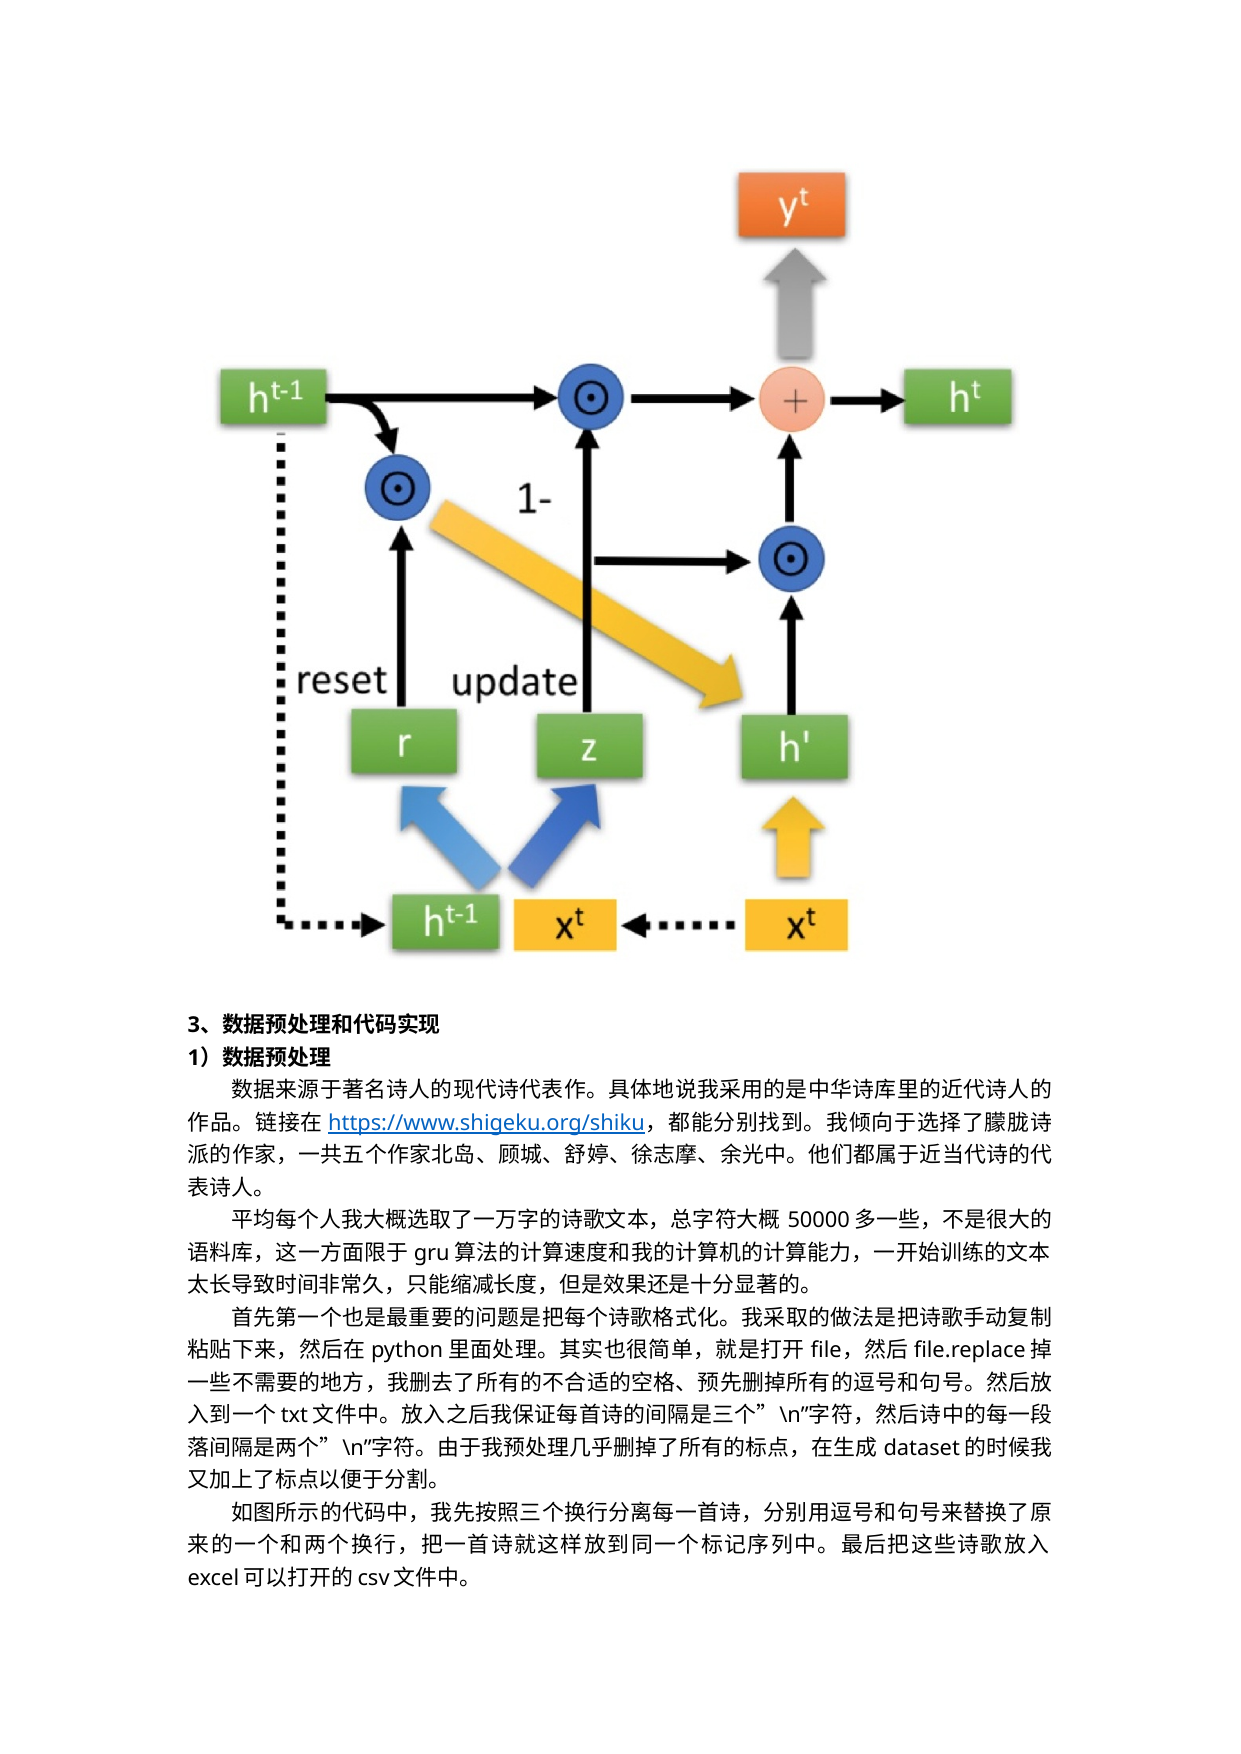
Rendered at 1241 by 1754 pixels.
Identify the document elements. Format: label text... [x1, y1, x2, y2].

text 3、数据预处理和代码实现 [187, 1007, 1053, 1039]
text 如图所示的代码中，我先按照三个换行分离每一首诗，分别用逗号和句号来替换了原来的一个和两个换行，把一首诗就这样放到同一个标记序列中。最后把这些诗歌放入excel可以打开的csv文件中。 [187, 1494, 1053, 1592]
text 数据来源于著名诗人的现代诗代表作。具体地说我采用的是中华诗库里的近代诗人的作品。链接在https://www.shigeku.org/shiku，都能分别找到。我倾向于选择了朦胧诗派的作家，一共五个作家北岛、顾城、舒婷、徐志摩、余光中。他们都属于近当代诗的代表诗人。 [187, 1072, 1053, 1202]
text 1）数据预处理 [187, 1039, 1053, 1072]
text 首先第一个也是最重要的问题是把每个诗歌格式化。我采取的做法是把诗歌手动复制粘贴下来，然后在python里面处理。其实也很简单，就是打开file，然后file.replace掉一些不需要的地方，我删去了所有的不合适的空格、预先删掉所有的逗号和句号。然后放入到一个txt文件中。放入之后我保证每首诗的间隔是三个”\n”字符，然后诗中的每一段落间隔是两个”\n”字符。由于我预处理几乎删掉了所有的标点，在生成dataset的时候我又加上了标点以便于分割。 [187, 1299, 1053, 1494]
picture [187, 162, 1053, 971]
text 平均每个人我大概选取了一万字的诗歌文本，总字符大概50000多一些，不是很大的语料库，这一方面限于gru算法的计算速度和我的计算机的计算能力，一开始训练的文本太长导致时间非常久，只能缩减长度，但是效果还是十分显著的。 [187, 1202, 1053, 1299]
